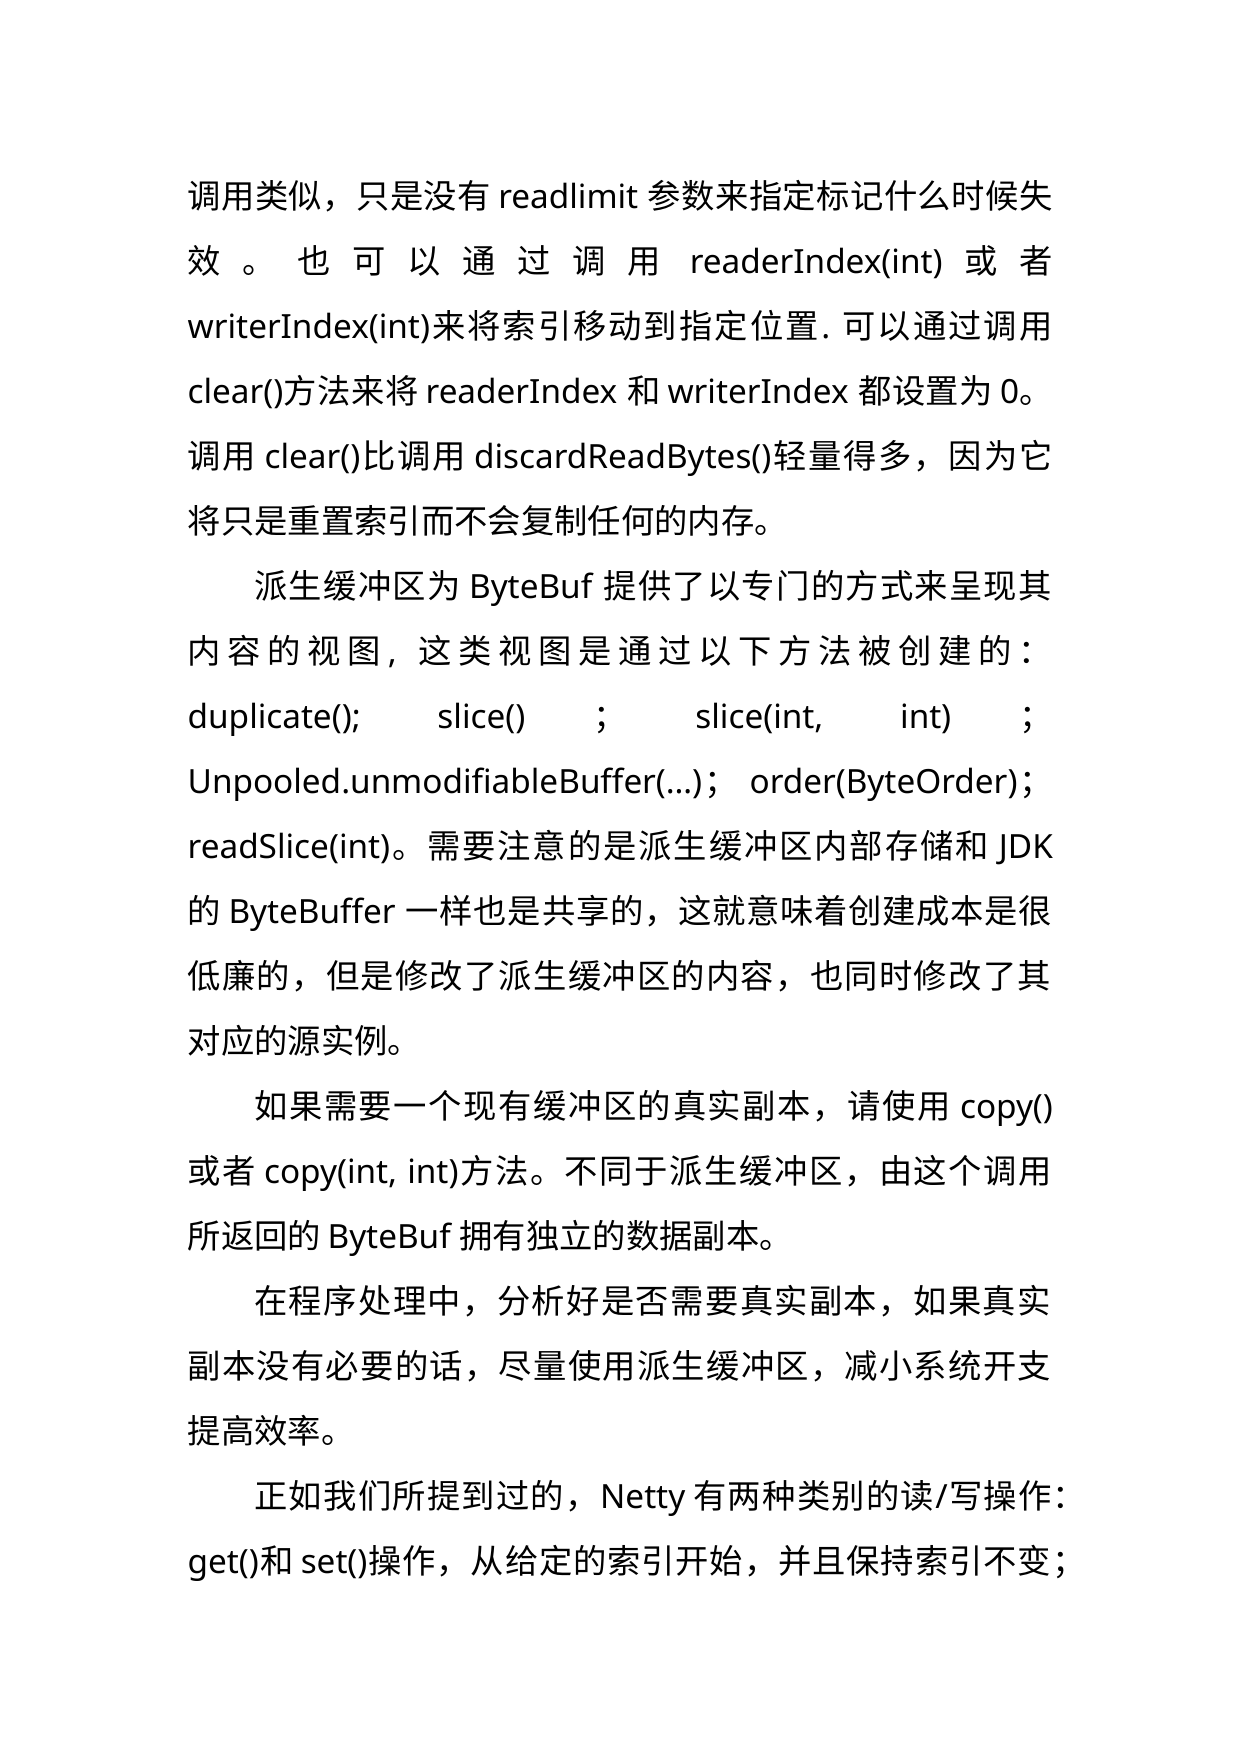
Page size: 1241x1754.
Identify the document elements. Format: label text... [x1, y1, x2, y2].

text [187, 162, 1053, 552]
text 如果需要一个现有缓冲区的真实副本，请使用copy()或者copy(int, int)方法。不同于派生缓冲区，由这个调用所返回的ByteBuf 拥有独立的数据副本。 [187, 1072, 1053, 1267]
text 派生缓冲区为ByteBuf 提供了以专门的方式来呈现其内容的视图, 这类视图是通过以下方法被创建的：duplicate(); slice()；slice(int, int)； Unpooled.unmodifiableBuffer(…)； order(ByteOrder)； readSlice(int)。需要注意的是派生缓冲区内部存储和JDK 的ByteBuffer 一样也是共享的，这就意味着创建成本是很低廉的，但是修改了派生缓冲区的内容，也同时修改了其对应的源实例。 [187, 552, 1053, 1072]
text 在程序处理中，分析好是否需要真实副本，如果真实副本没有必要的话，尽量使用派生缓冲区，减小系统开支提高效率。 [187, 1267, 1053, 1462]
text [187, 1462, 1053, 1592]
